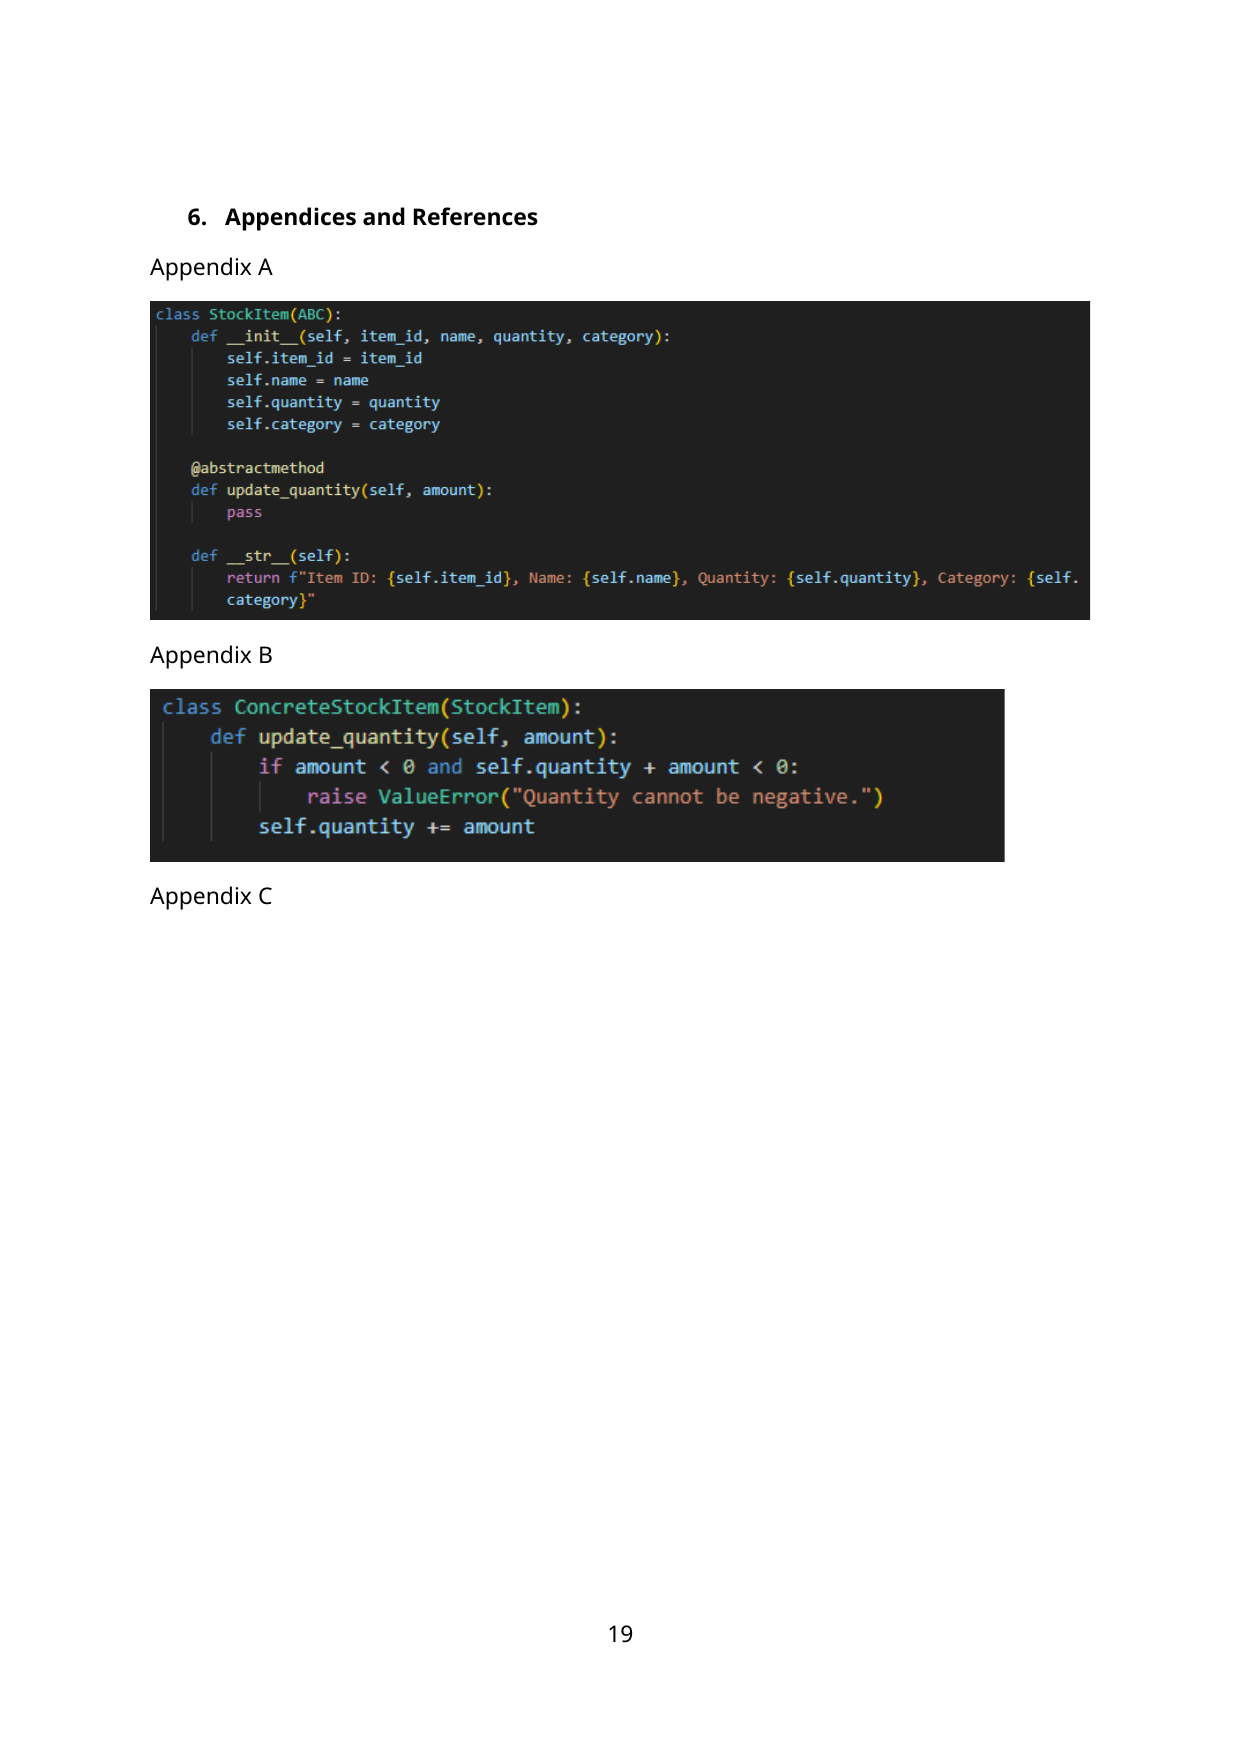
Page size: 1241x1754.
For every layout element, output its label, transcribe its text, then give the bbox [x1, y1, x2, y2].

picture [150, 301, 1091, 620]
text Appendix A [150, 251, 1090, 282]
picture [150, 689, 1005, 862]
text Appendix B [150, 639, 1090, 670]
list Appendices and References [187, 200, 1090, 232]
text Appendix C [150, 880, 1090, 912]
